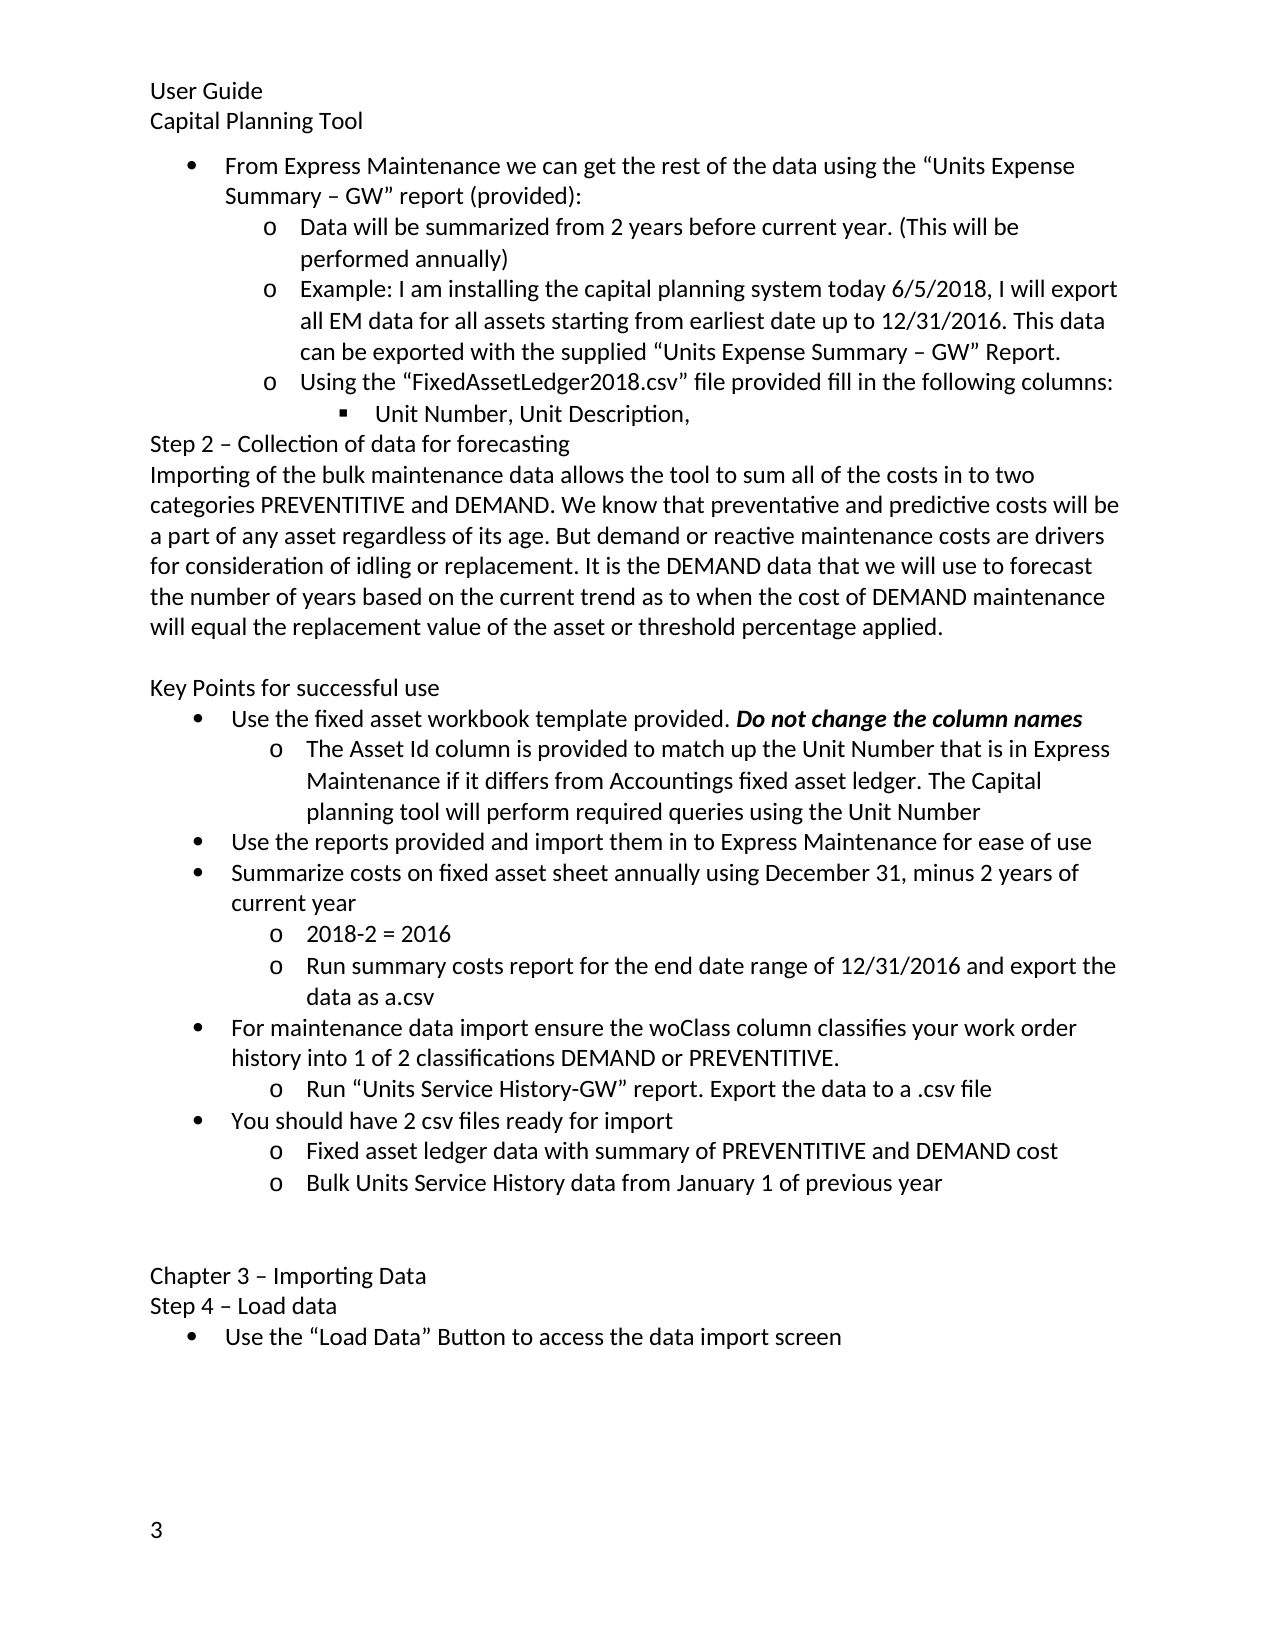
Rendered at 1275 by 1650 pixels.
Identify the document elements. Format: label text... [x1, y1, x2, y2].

text Chapter 3 – Importing Data [150, 1260, 1125, 1291]
text Key Points for successful use [150, 673, 1125, 703]
list 2018-2 = 2016 [268, 918, 1125, 950]
list Data will be summarized from 2 years before current year. (This will be performed annually) [262, 211, 1125, 273]
list Run summary costs report for the end date range of 12/31/2016 and export the data as a.csv [268, 950, 1125, 1012]
list Summarize costs on fixed asset sheet annually using December 31, minus 2 years of current year [193, 857, 1125, 918]
list Use the “Load Data” Button to access the data import screen [187, 1321, 1125, 1352]
list The Asset Id column is provided to match up the Unit Number that is in Express Maintenance if it differs from Accountings fixed asset ledger. The Capital planning tool will perform required queries using the Unit Number [268, 734, 1125, 826]
list For maintenance data import ensure the woClass column classifies your work order history into 1 of 2 classifications DEMAND or PREVENTITIVE. [193, 1012, 1125, 1073]
text Importing of the bulk maintenance data allows the tool to sum all of the costs in to two categories PREVENTITIVE and DEMAND. We know that preventative and predictive costs will be a part of any asset regardless of its age. But demand or reactive maintenance costs are drivers for consideration of idling or replacement. It is the DEMAND data that we will use to forecast the number of years based on the current trend as to when the cost of DEMAND maintenance will equal the replacement value of the asset or threshold percentage applied. [150, 459, 1125, 642]
text Step 2 – Collection of data for forecasting [150, 428, 1125, 459]
list Bulk Units Service History data from January 1 of previous year [268, 1167, 1125, 1199]
text Step 4 – Load data [150, 1291, 1125, 1321]
list Example: I am installing the capital planning system today 6/5/2018, I will export all EM data for all assets starting from earliest date up to 12/31/2016. This data can be exported with the supplied “Units Expense Summary – GW” Report. [262, 273, 1125, 366]
list Unit Number, Unit Description, [337, 398, 1125, 428]
list From Express Maintenance we can get the rest of the data using the “Units Expense Summary – GW” report (provided): [187, 150, 1125, 211]
list Use the fixed asset workbook template provided. Do not change the column names [193, 703, 1125, 734]
list Fixed asset ledger data with summary of PREVENTITIVE and DEMAND cost [268, 1135, 1125, 1167]
list Run “Units Service History-GW” report. Export the data to a .csv file [268, 1073, 1125, 1105]
list Use the reports provided and import them in to Express Maintenance for ease of use [193, 826, 1125, 857]
list You should have 2 csv files ready for import [193, 1105, 1125, 1135]
list Using the “FixedAssetLedger2018.csv” file provided fill in the following columns: [262, 366, 1125, 398]
